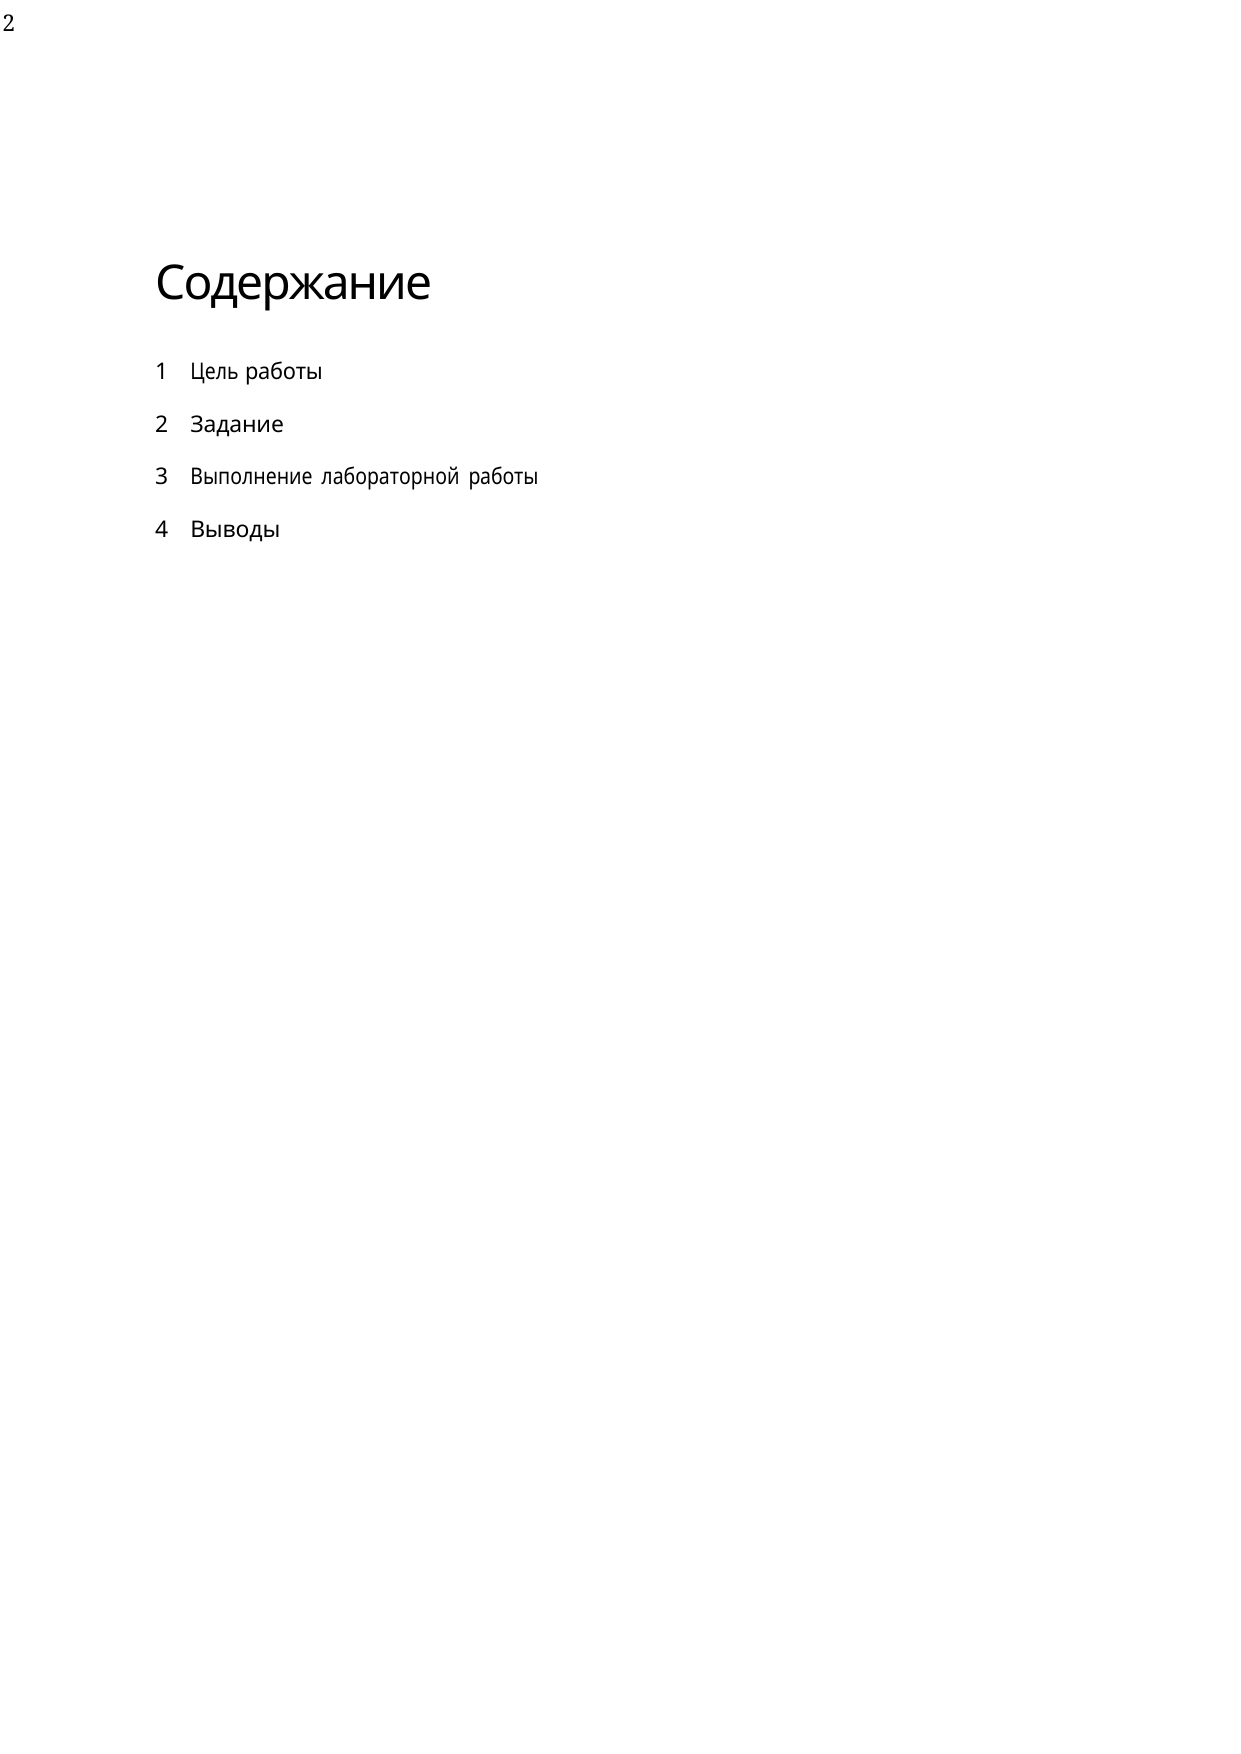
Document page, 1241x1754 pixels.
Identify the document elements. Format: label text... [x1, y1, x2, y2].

text Содержание [155, 248, 1093, 313]
